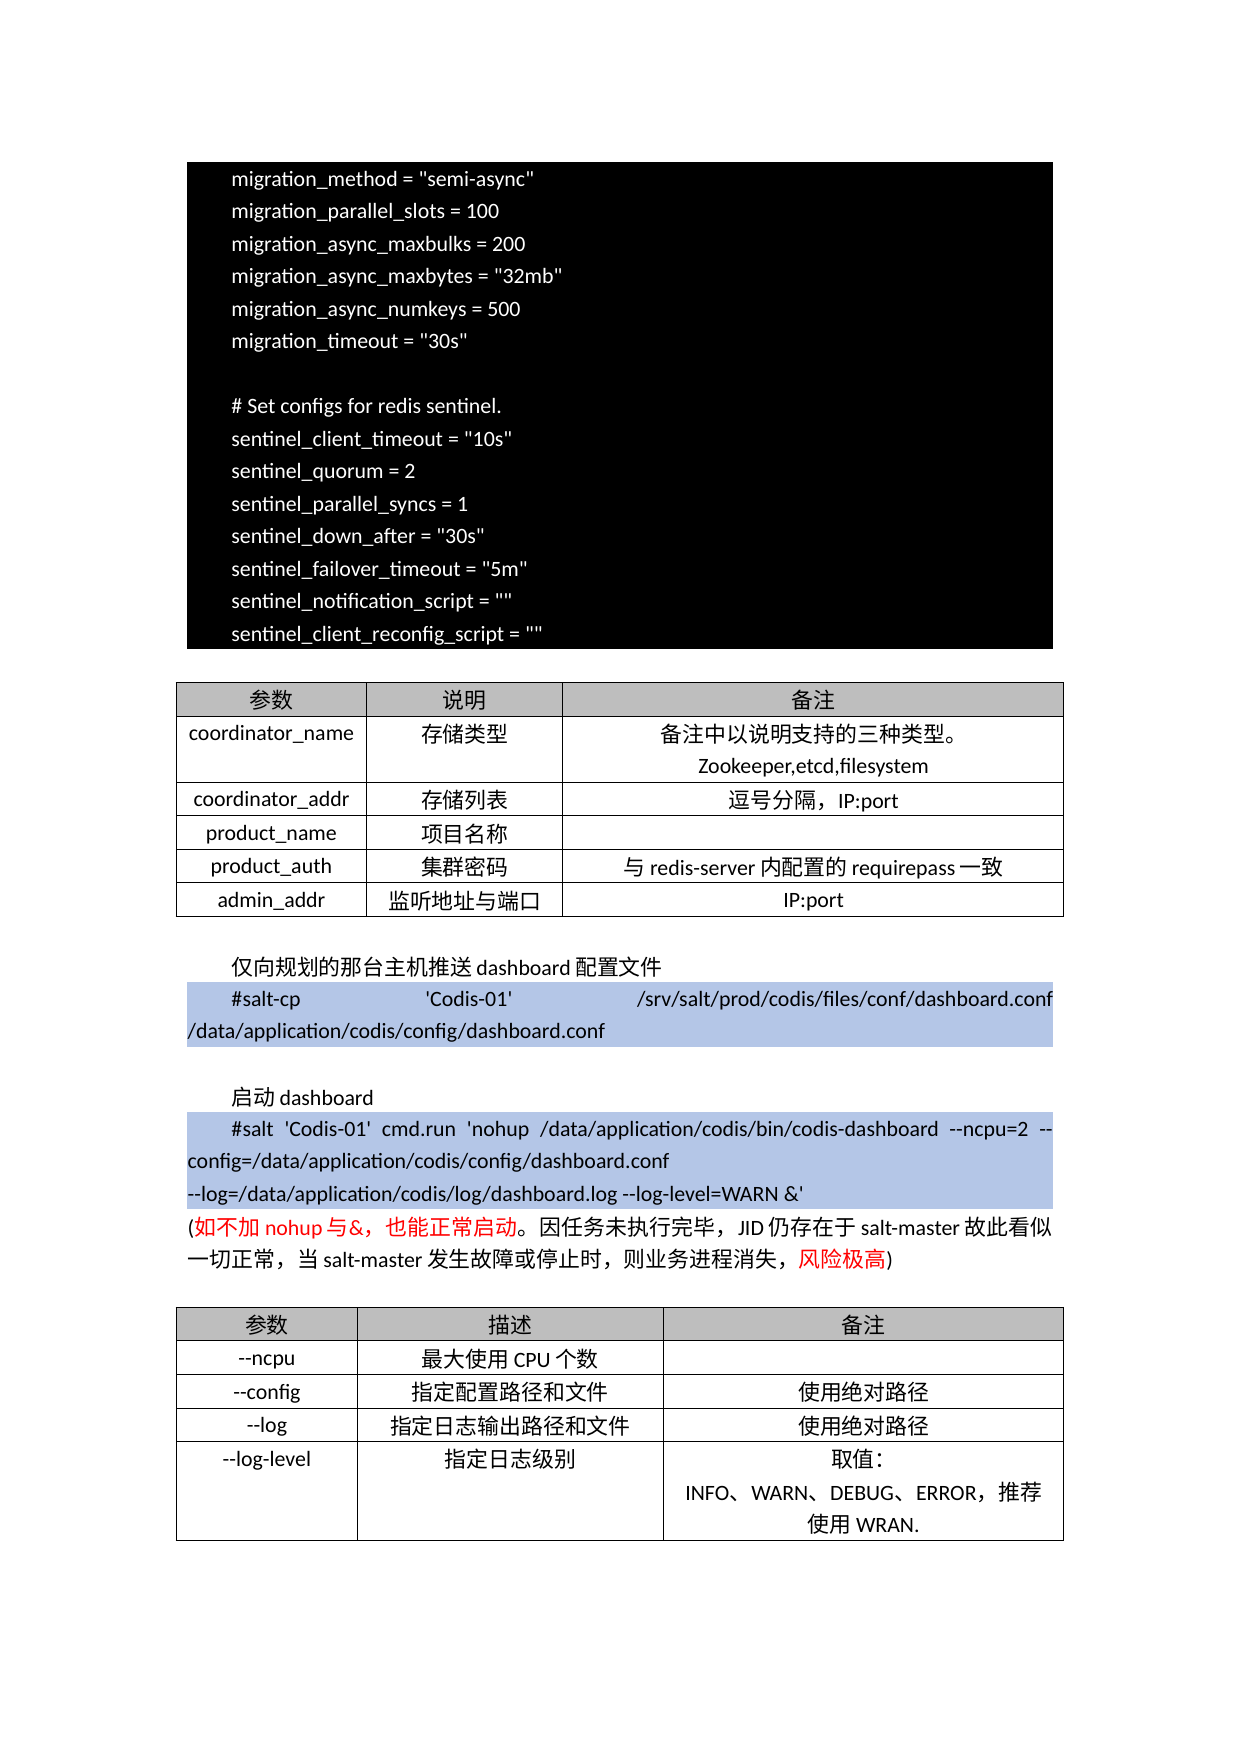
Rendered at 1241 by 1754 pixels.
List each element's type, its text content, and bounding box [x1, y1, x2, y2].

table_cell IP:port [563, 883, 1063, 916]
table_cell 指定配置路径和文件 [358, 1375, 663, 1407]
table_cell coordinator_addr [177, 783, 366, 815]
table_header 参数 [177, 683, 366, 716]
table_cell product_auth [177, 850, 366, 882]
text migration_async_maxbulks = 200 [187, 227, 1053, 259]
table_cell admin_addr [177, 883, 366, 916]
table_cell 存储类型 [367, 717, 562, 782]
table_cell 指定日志级别 [358, 1442, 663, 1539]
table_cell --config [177, 1375, 357, 1407]
table_cell 监听地址与端口 [367, 883, 562, 916]
table_header 参数 [177, 1308, 357, 1340]
text 启动dashboard [187, 1079, 1053, 1112]
text 仅向规划的那台主机推送dashboard配置文件 [187, 949, 1053, 982]
table_cell 逗号分隔，IP:port [563, 783, 1063, 815]
table_cell 指定日志输出路径和文件 [358, 1409, 663, 1441]
text # Set configs for redis sentinel. [187, 389, 1053, 422]
text sentinel_quorum = 2 [187, 454, 1053, 487]
table_cell --log-level [177, 1442, 357, 1539]
table_header 备注 [563, 683, 1063, 716]
text (如不加nohup与&，也能正常启动。因任务未执行完毕，JID仍存在于salt-master故此看似一切正常，当salt-master发生故障或停止时，则业务进程消失，风险极高) [187, 1209, 1053, 1274]
text migration_async_numkeys = 500 [187, 292, 1053, 324]
table_header 备注 [664, 1308, 1063, 1340]
text sentinel_notification_script = "" [187, 584, 1053, 617]
text #salt-cp 'Codis-01' /srv/salt/prod/codis/files/conf/dashboard.conf /data/application/codis/config/dashboard.conf [187, 982, 1053, 1047]
table_cell [563, 816, 1063, 849]
table_cell 使用绝对路径 [664, 1375, 1063, 1407]
table_cell --log [177, 1409, 357, 1441]
text migration_method = "semi-async" [187, 162, 1053, 194]
table_cell 最大使用CPU个数 [358, 1341, 663, 1374]
table_cell 存储列表 [367, 783, 562, 815]
text sentinel_parallel_syncs = 1 [187, 487, 1053, 519]
text #salt 'Codis-01' cmd.run 'nohup /data/application/codis/bin/codis-dashboard --ncpu=2 --config=/data/application/codis/config/dashboard.conf --log=/data/application/codis/log/dashboard.log --log-level=WARN &' [187, 1112, 1053, 1209]
table_cell 取值：INFO、WARN、DEBUG、ERROR，推荐使用WRAN. [664, 1442, 1063, 1539]
table_cell 使用绝对路径 [664, 1409, 1063, 1441]
table_cell product_name [177, 816, 366, 849]
text sentinel_client_timeout = "10s" [187, 422, 1053, 454]
text migration_parallel_slots = 100 [187, 194, 1053, 227]
table_cell coordinator_name [177, 717, 366, 782]
table_cell 备注中以说明支持的三种类型。 Zookeeper,etcd,filesystem [563, 717, 1063, 782]
table_header 说明 [367, 683, 562, 716]
table_header 描述 [358, 1308, 663, 1340]
table_cell --ncpu [177, 1341, 357, 1374]
table_cell 项目名称 [367, 816, 562, 849]
text sentinel_failover_timeout = "5m" [187, 552, 1053, 584]
table_cell 与redis-server内配置的requirepass一致 [563, 850, 1063, 882]
table_cell [664, 1341, 1063, 1374]
text sentinel_down_after = "30s" [187, 519, 1053, 552]
text migration_async_maxbytes = "32mb" [187, 259, 1053, 292]
text sentinel_client_reconfig_script = "" [187, 617, 1053, 649]
table_cell 集群密码 [367, 850, 562, 882]
text migration_timeout = "30s" [187, 324, 1053, 357]
